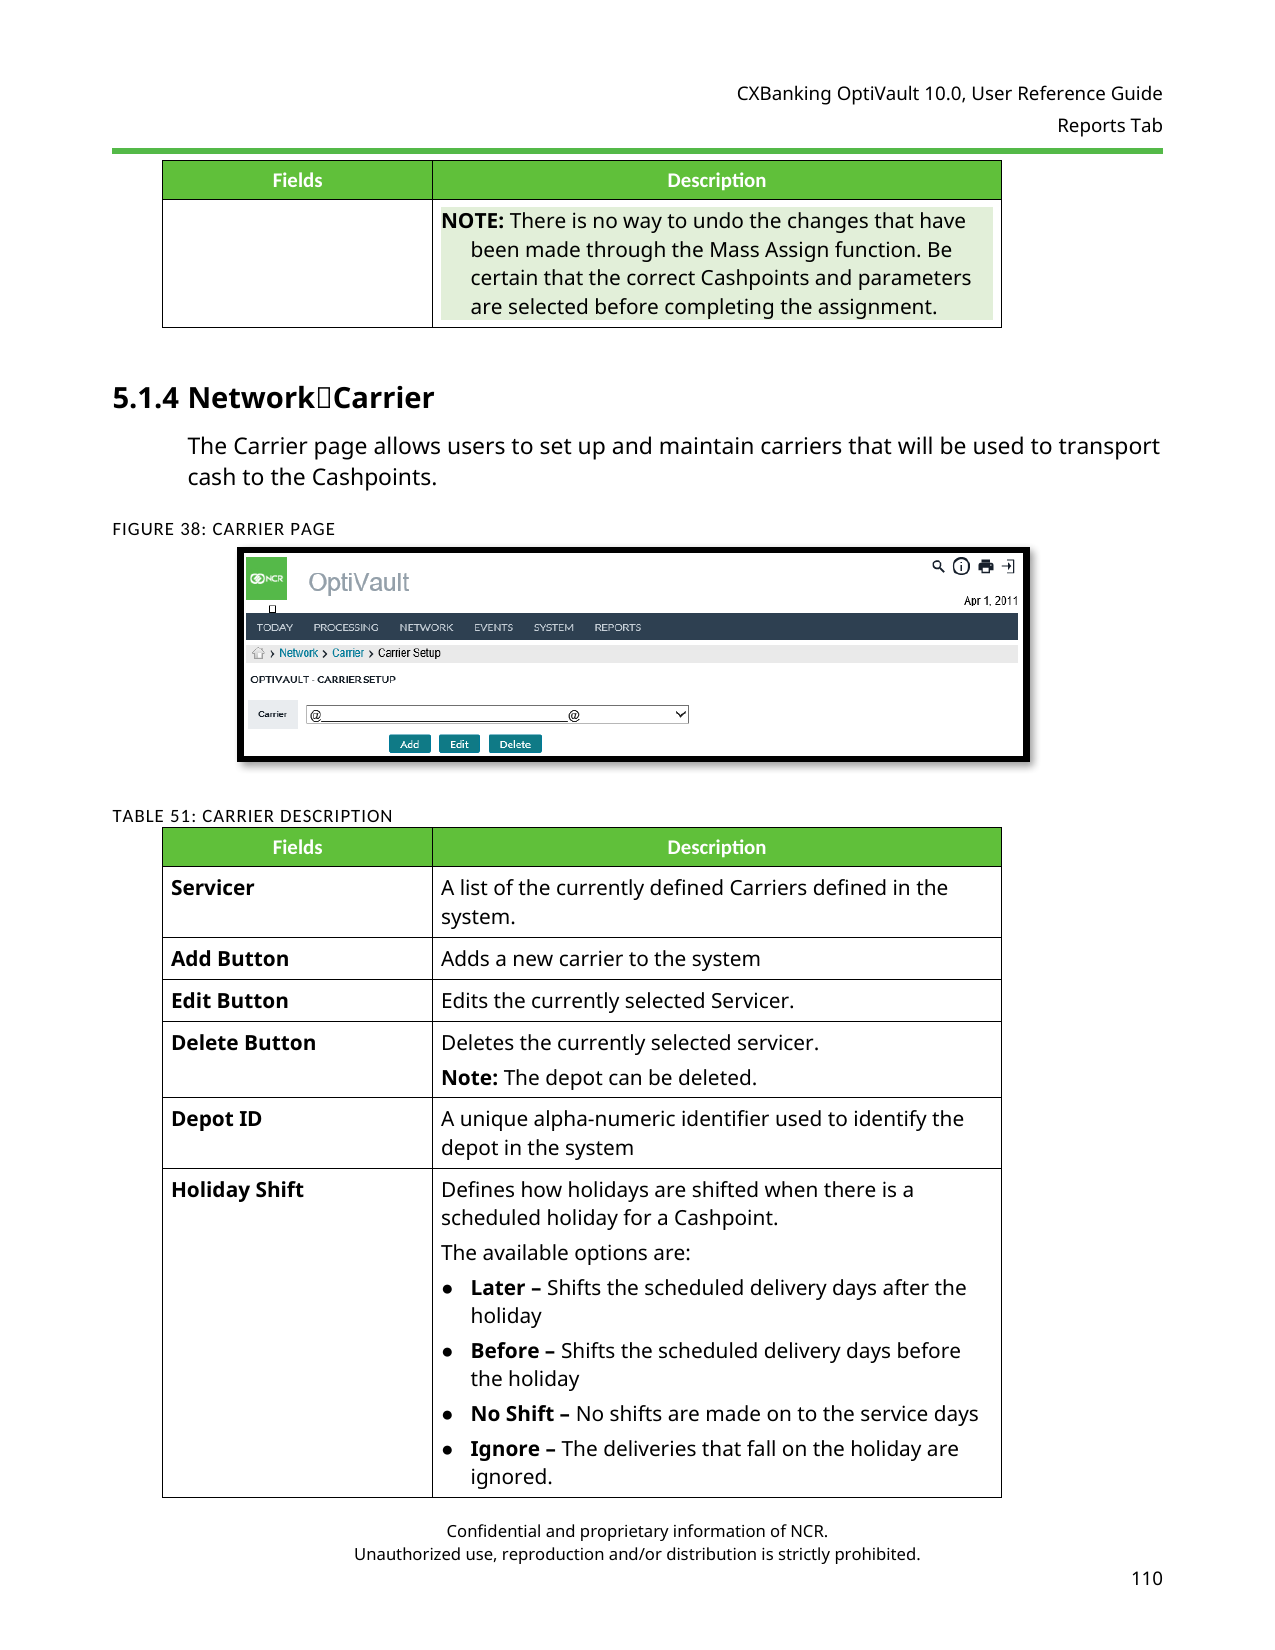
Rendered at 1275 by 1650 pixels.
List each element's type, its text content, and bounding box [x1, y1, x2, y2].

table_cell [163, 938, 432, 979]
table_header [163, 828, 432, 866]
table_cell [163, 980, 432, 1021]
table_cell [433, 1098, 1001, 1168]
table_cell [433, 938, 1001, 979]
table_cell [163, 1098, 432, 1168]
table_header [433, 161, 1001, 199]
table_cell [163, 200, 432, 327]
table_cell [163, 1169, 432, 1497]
text The Carrier page allows users to set up and maintain carriers that will be used to transport cash to the Cashpoints. [187, 430, 1163, 492]
subtitle NetworkCarrier [112, 378, 1163, 417]
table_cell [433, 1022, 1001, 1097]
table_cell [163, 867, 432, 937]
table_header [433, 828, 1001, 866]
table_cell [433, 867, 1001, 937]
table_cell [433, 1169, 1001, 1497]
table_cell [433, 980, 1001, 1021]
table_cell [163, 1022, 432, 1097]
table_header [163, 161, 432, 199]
picture [244, 553, 1023, 756]
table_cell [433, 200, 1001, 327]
